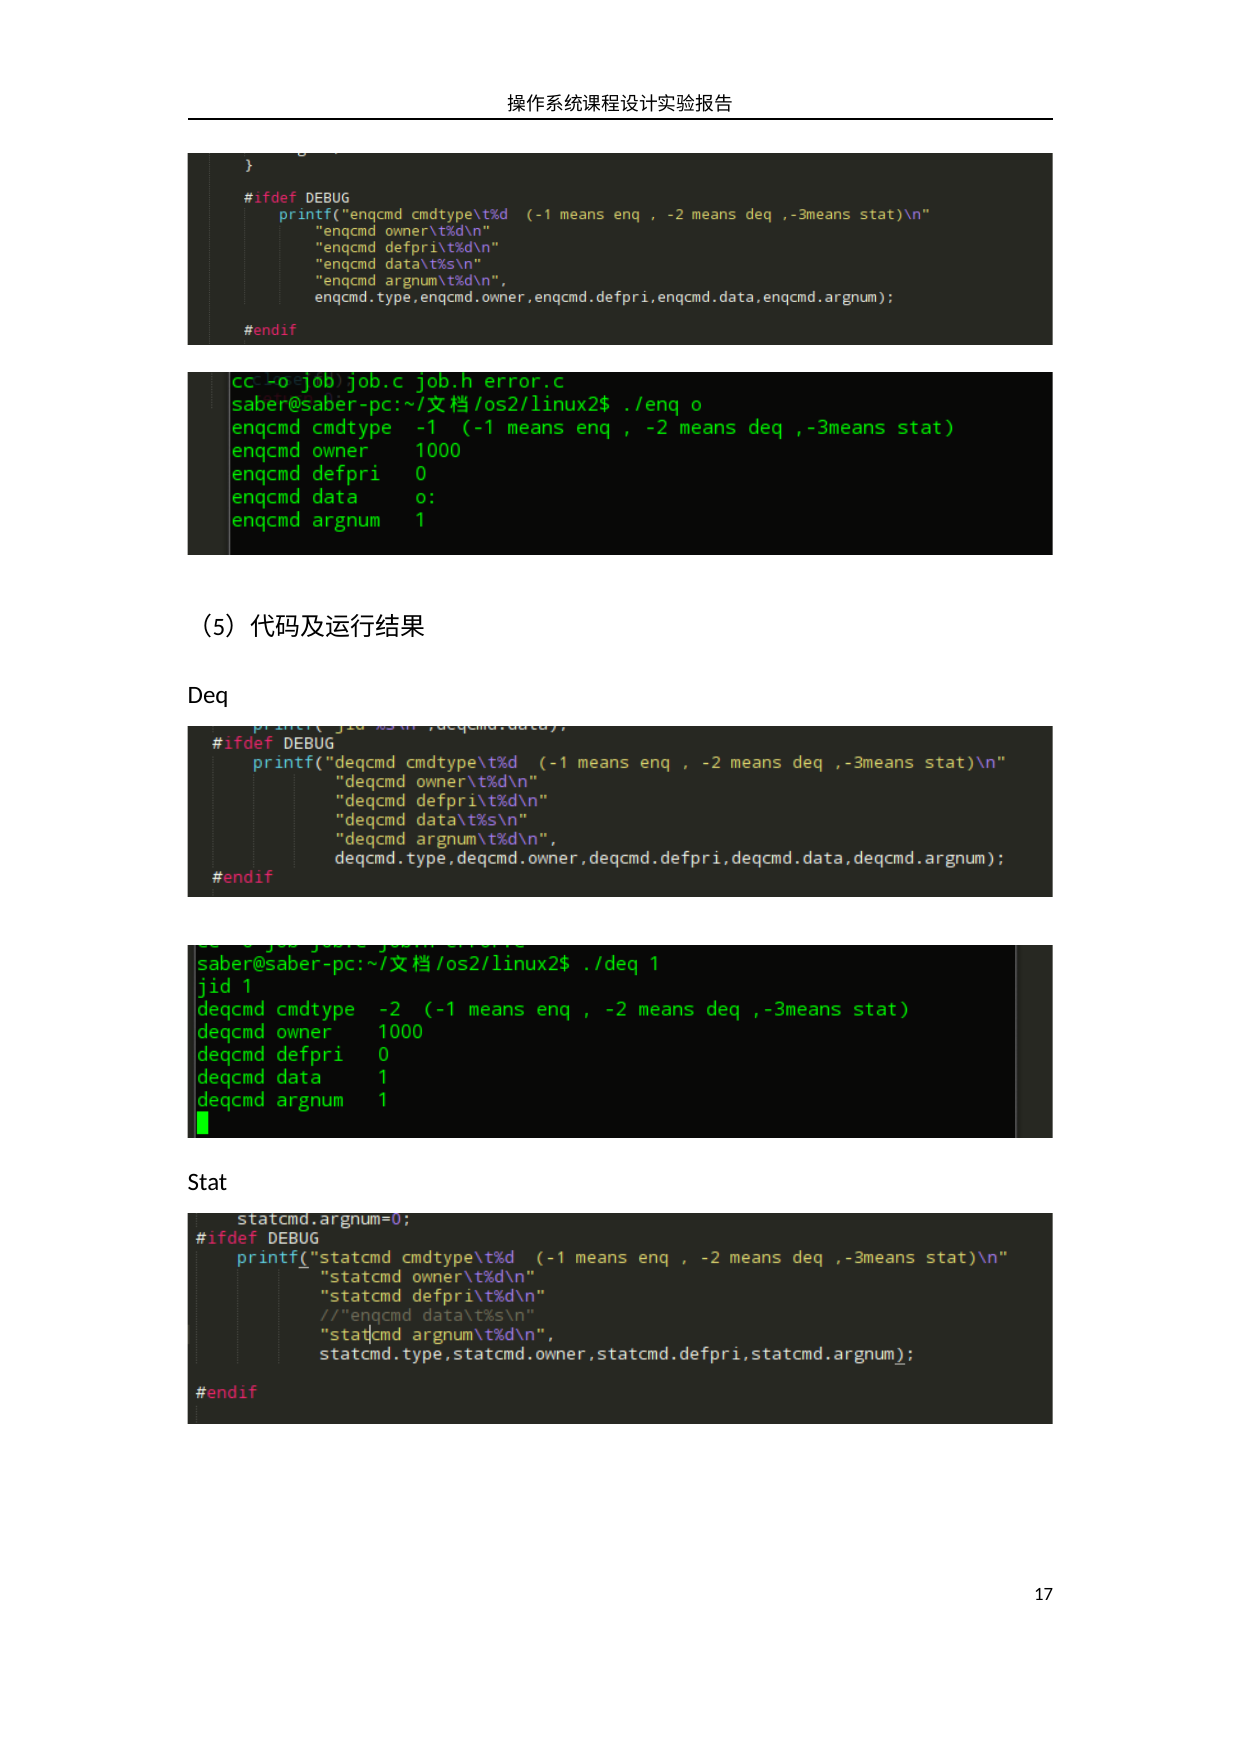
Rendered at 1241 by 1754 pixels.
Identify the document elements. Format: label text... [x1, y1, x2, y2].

text （5）代码及运行结果 [187, 591, 1053, 659]
picture [187, 372, 1053, 555]
picture [187, 726, 1053, 897]
text Stat [187, 1164, 1053, 1198]
picture [187, 945, 1053, 1138]
picture [187, 153, 1053, 345]
picture [187, 1213, 1053, 1424]
text Deq [187, 677, 1053, 711]
